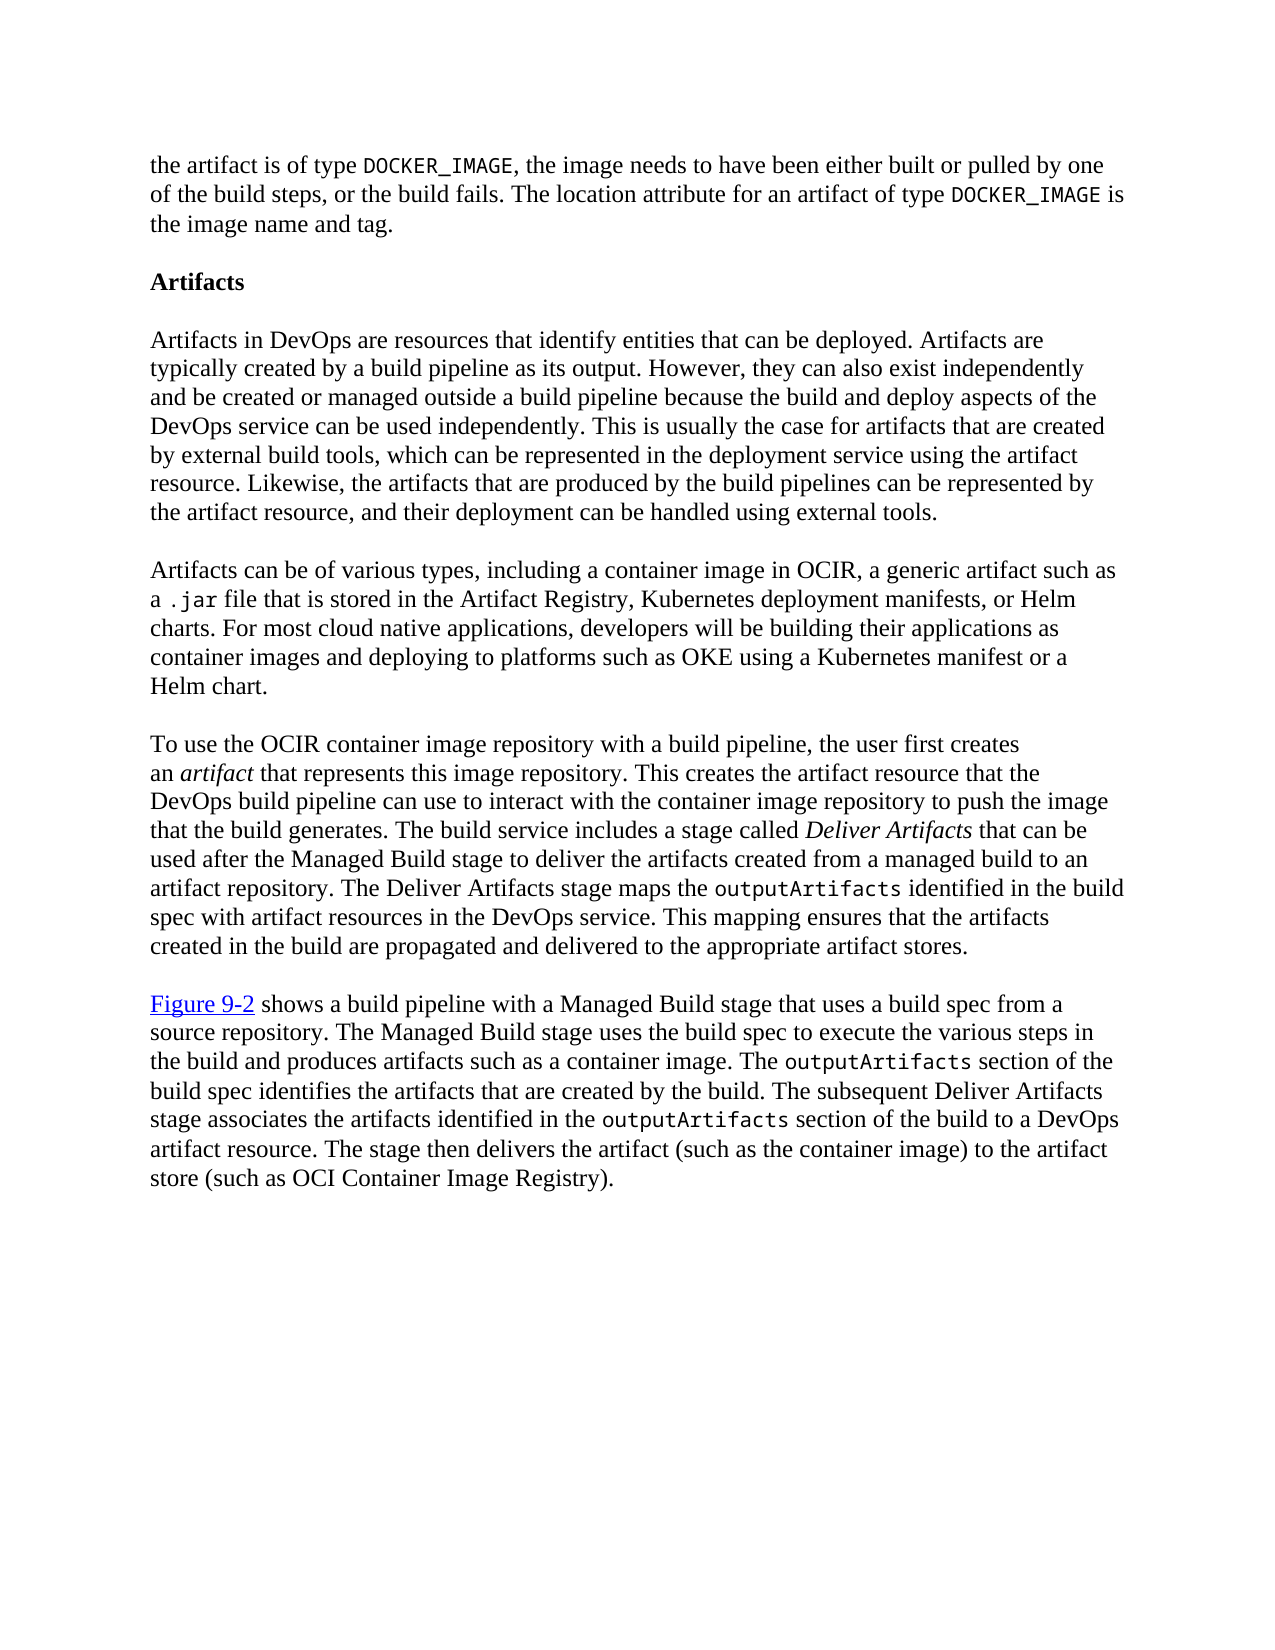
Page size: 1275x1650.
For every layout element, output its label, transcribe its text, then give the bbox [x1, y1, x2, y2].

text Artifacts in DevOps are resources that identify entities that can be deployed. Artifacts are typically created by a build pipeline as its output. However, they can also exist independently and be created or managed outside a build pipeline because the build and deploy aspects of the DevOps service can be used independently. This is usually the case for artifacts that are created by external build tools, which can be represented in the deployment service using the artifact resource. Likewise, the artifacts that are produced by the build pipelines can be represented by the artifact resource, and their deployment can be handled using external tools. [150, 325, 1125, 526]
text Artifacts can be of various types, including a container image in OCIR, a generic artifact such as a .jar file that is stored in the Artifact Registry, Kubernetes deployment manifests, or Helm charts. For most cloud native applications, developers will be building their applications as container images and deploying to platforms such as OKE using a Kubernetes manifest or a Helm chart. [150, 555, 1125, 700]
text To use the OCIR container image repository with a build pipeline, the user first creates an artifact that represents this image repository. This creates the artifact resource that the DevOps build pipeline can use to interact with the container image repository to push the image that the build generates. The build service includes a stage called Deliver Artifacts that can be used after the Managed Build stage to deliver the artifacts created from a managed build to an artifact repository. The Deliver Artifacts stage maps the outputArtifacts identified in the build spec with artifact resources in the DevOps service. This mapping ensures that the artifacts created in the build are propagated and delivered to the appropriate artifact stores. [150, 729, 1125, 959]
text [150, 150, 1125, 238]
text Artifacts [150, 267, 1125, 296]
text Figure 9-2 shows a build pipeline with a Managed Build stage that uses a build spec from a source repository. The Managed Build stage uses the build spec to execute the various steps in the build and produces artifacts such as a container image. The outputArtifacts section of the build spec identifies the artifacts that are created by the build. The subsequent Deliver Artifacts stage associates the artifacts identified in the outputArtifacts section of the build to a DevOps artifact resource. The stage then delivers the artifact (such as the container image) to the artifact store (such as OCI Container Image Registry). [150, 989, 1125, 1191]
